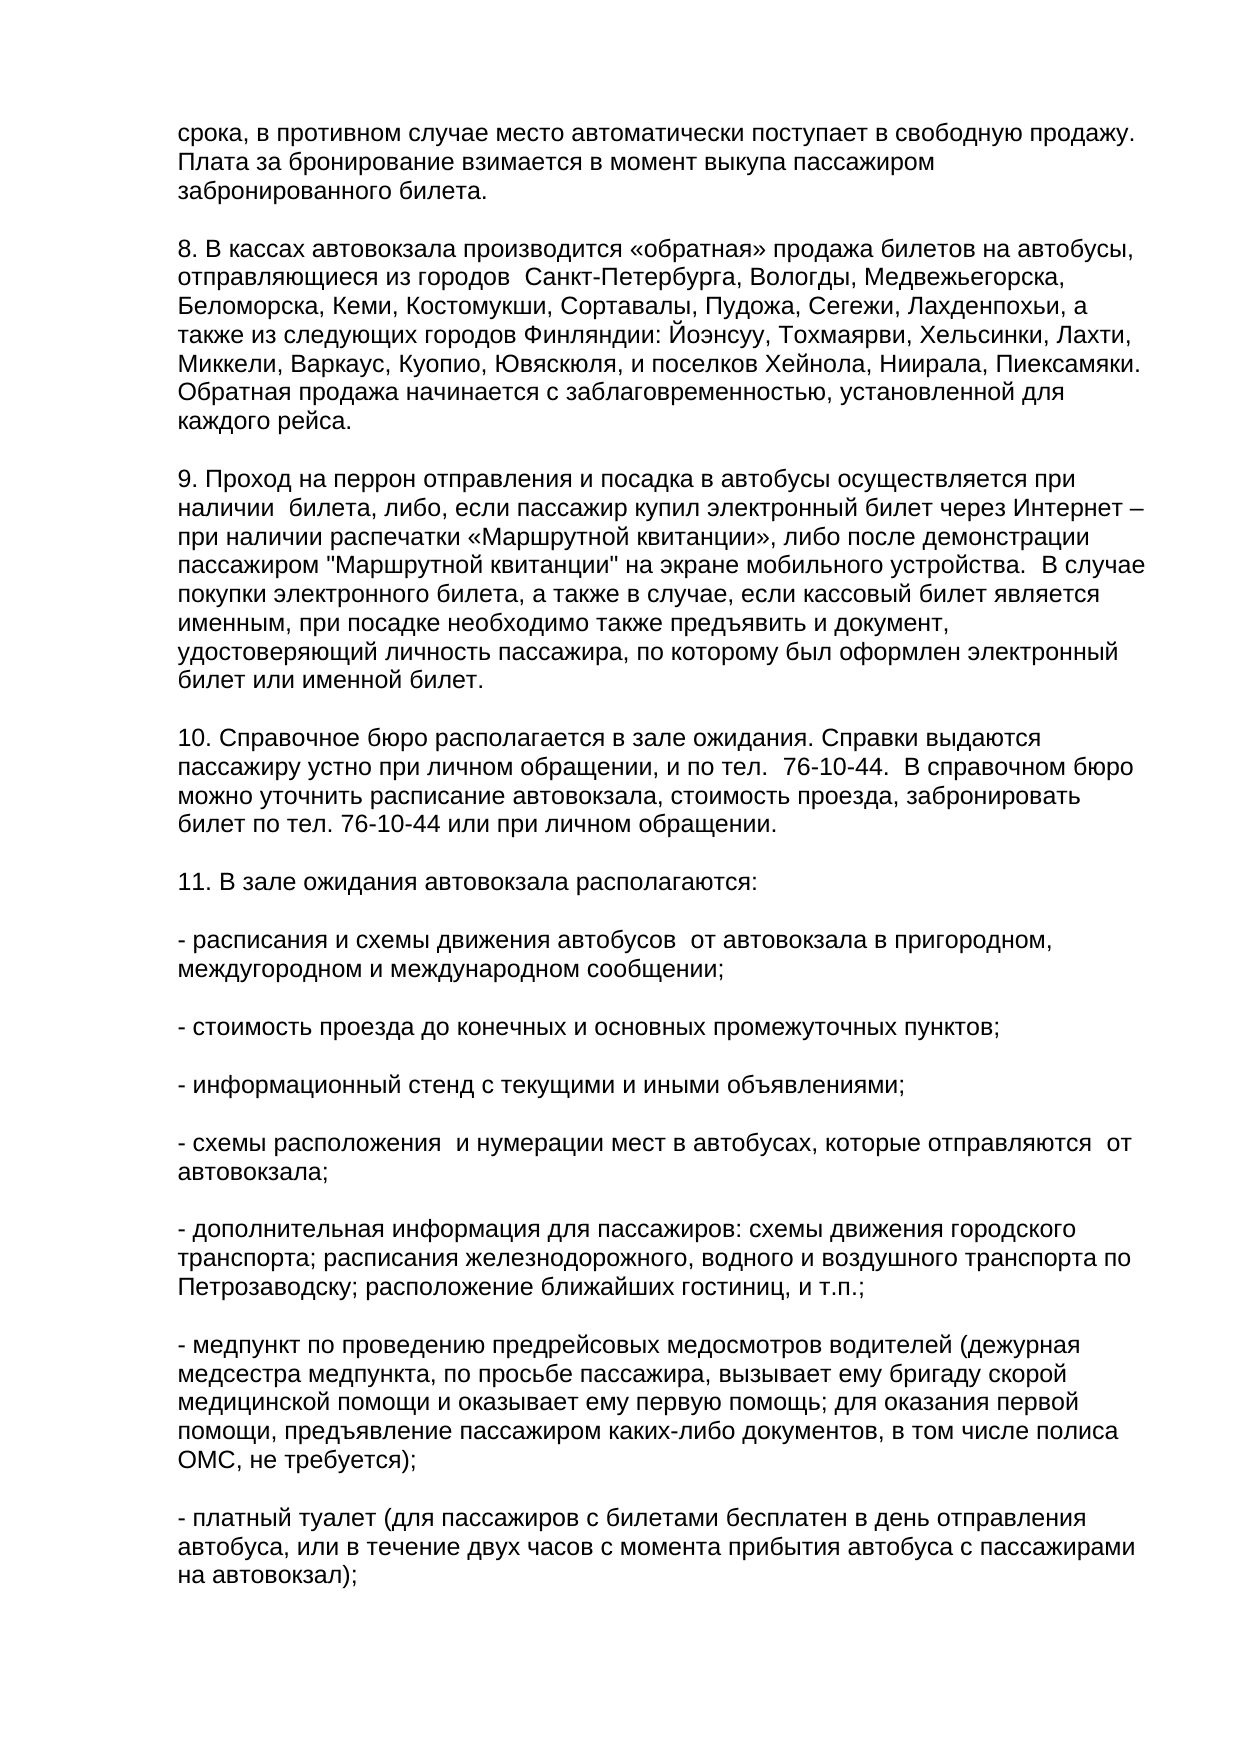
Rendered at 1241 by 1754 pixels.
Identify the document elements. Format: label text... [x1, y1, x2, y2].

text - схемы расположения и нумерации мест в автобусах, которые отправляются от автовокзала; [177, 1128, 1152, 1185]
text 10. Справочное бюро располагается в зале ожидания. Справки выдаются пассажиру устно при личном обращении, и по тел. 76-10-44. В справочном бюро можно уточнить расписание автовокзала, стоимость проезда, забронировать билет по тел. 76-10-44 или при личном обращении. [177, 723, 1152, 838]
text 9. Проход на перрон отправления и посадка в автобусы осуществляется при наличии билета, либо, если пассажир купил электронный билет через Интернет – при наличии распечатки «Маршрутной квитанции», либо после демонстрации пассажиром "Маршрутной квитанции" на экране мобильного устройства. В случае покупки электронного билета, а также в случае, если кассовый билет является именным, при посадке необходимо также предъявить и документ, удостоверяющий личность пассажира, по которому был оформлен электронный билет или именной билет. [177, 464, 1152, 694]
text - медпункт по проведению предрейсовых медосмотров водителей (дежурная медсестра медпункта, по просьбе пассажира, вызывает ему бригаду скорой медицинской помощи и оказывает ему первую помощь; для оказания первой помощи, предъявление пассажиром каких-либо документов, в том числе полиса ОМС, не требуется); [177, 1330, 1152, 1473]
text - стоимость проезда до конечных и основных промежуточных пунктов; [177, 1012, 1152, 1041]
text - платный туалет (для пассажиров с билетами бесплатен в день отправления автобуса, или в течение двух часов с момента прибытия автобуса с пассажирами на автовокзал); [177, 1503, 1152, 1589]
text - дополнительная информация для пассажиров: схемы движения городского транспорта; расписания железнодорожного, водного и воздушного транспорта по Петрозаводску; расположение ближайших гостиниц, и т.п.; [177, 1214, 1152, 1301]
text - информационный стенд с текущими и иными объявлениями; [177, 1070, 1152, 1098]
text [177, 118, 1152, 204]
text 11. В зале ожидания автовокзала располагаются: [177, 867, 1152, 896]
text 8. В кассах автовокзала производится «обратная» продажа билетов на автобусы, отправляющиеся из городов Санкт-Петербурга, Вологды, Медвежьегорска, Беломорска, Кеми, Костомукши, Сортавалы, Пудожа, Сегежи, Лахденпохьи, а также из следующих городов Финляндии: Йоэнсуу, Тохмаярви, Хельсинки, Лахти, Миккели, Варкаус, Куопио, Ювяскюля, и поселков Хейнола, Ниирала, Пиексамяки. Обратная продажа начинается с заблаговременностью, установленной для каждого рейса. [177, 233, 1152, 435]
text - расписания и схемы движения автобусов от автовокзала в пригородном, междугородном и международном сообщении; [177, 925, 1152, 983]
